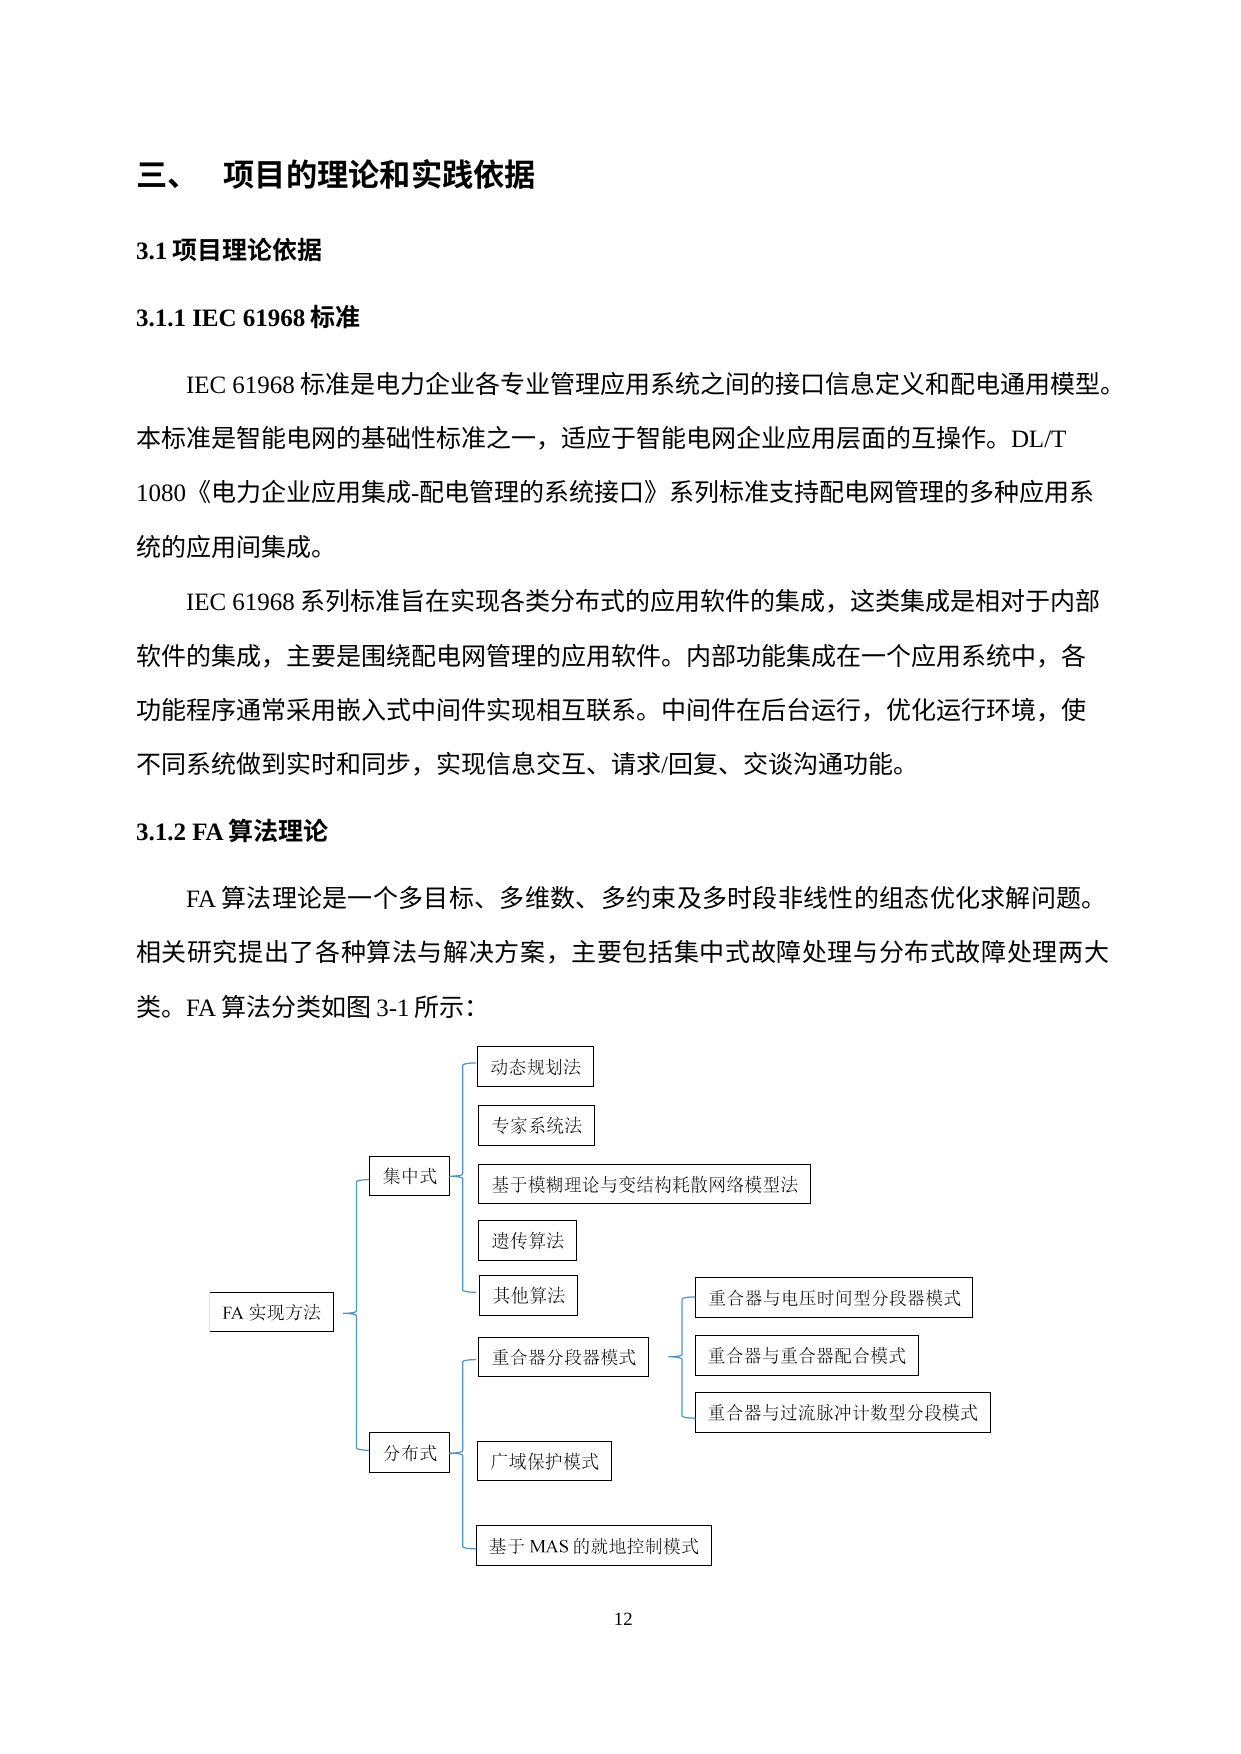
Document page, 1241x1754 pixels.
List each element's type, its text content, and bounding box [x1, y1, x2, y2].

text 3.1.1 IEC 61968标准 [136, 297, 1110, 333]
text FA算法理论是一个多目标、多维数、多约束及多时段非线性的组态优化求解问题。相关研究提出了各种算法与解决方案，主要包括集中式故障处理与分布式故障处理两大类。FA算法分类如图3-1所示： [136, 878, 1110, 1023]
text IEC 61968标准是电力企业各专业管理应用系统之间的接口信息定义和配电通用模型。本标准是智能电网的基础性标准之一，适应于智能电网企业应用层面的互操作。DL/T 1080《电力企业应用集成-配电管理的系统接口》系列标准支持配电网管理的多种应用系统的应用间集成。 [136, 364, 1110, 563]
list 项目的理论和实践依据 [136, 150, 1110, 195]
text 3.1.2 FA算法理论 [136, 812, 1110, 848]
text 3.1项目理论依据 [136, 230, 1110, 267]
text IEC 61968系列标准旨在实现各类分布式的应用软件的集成，这类集成是相对于内部软件的集成，主要是围绕配电网管理的应用软件。内部功能集成在一个应用系统中，各功能程序通常采用嵌入式中间件实现相互联系。中间件在后台运行，优化运行环境，使不同系统做到实时和同步，实现信息交互、请求/回复、交谈沟通功能。 [136, 582, 1110, 781]
